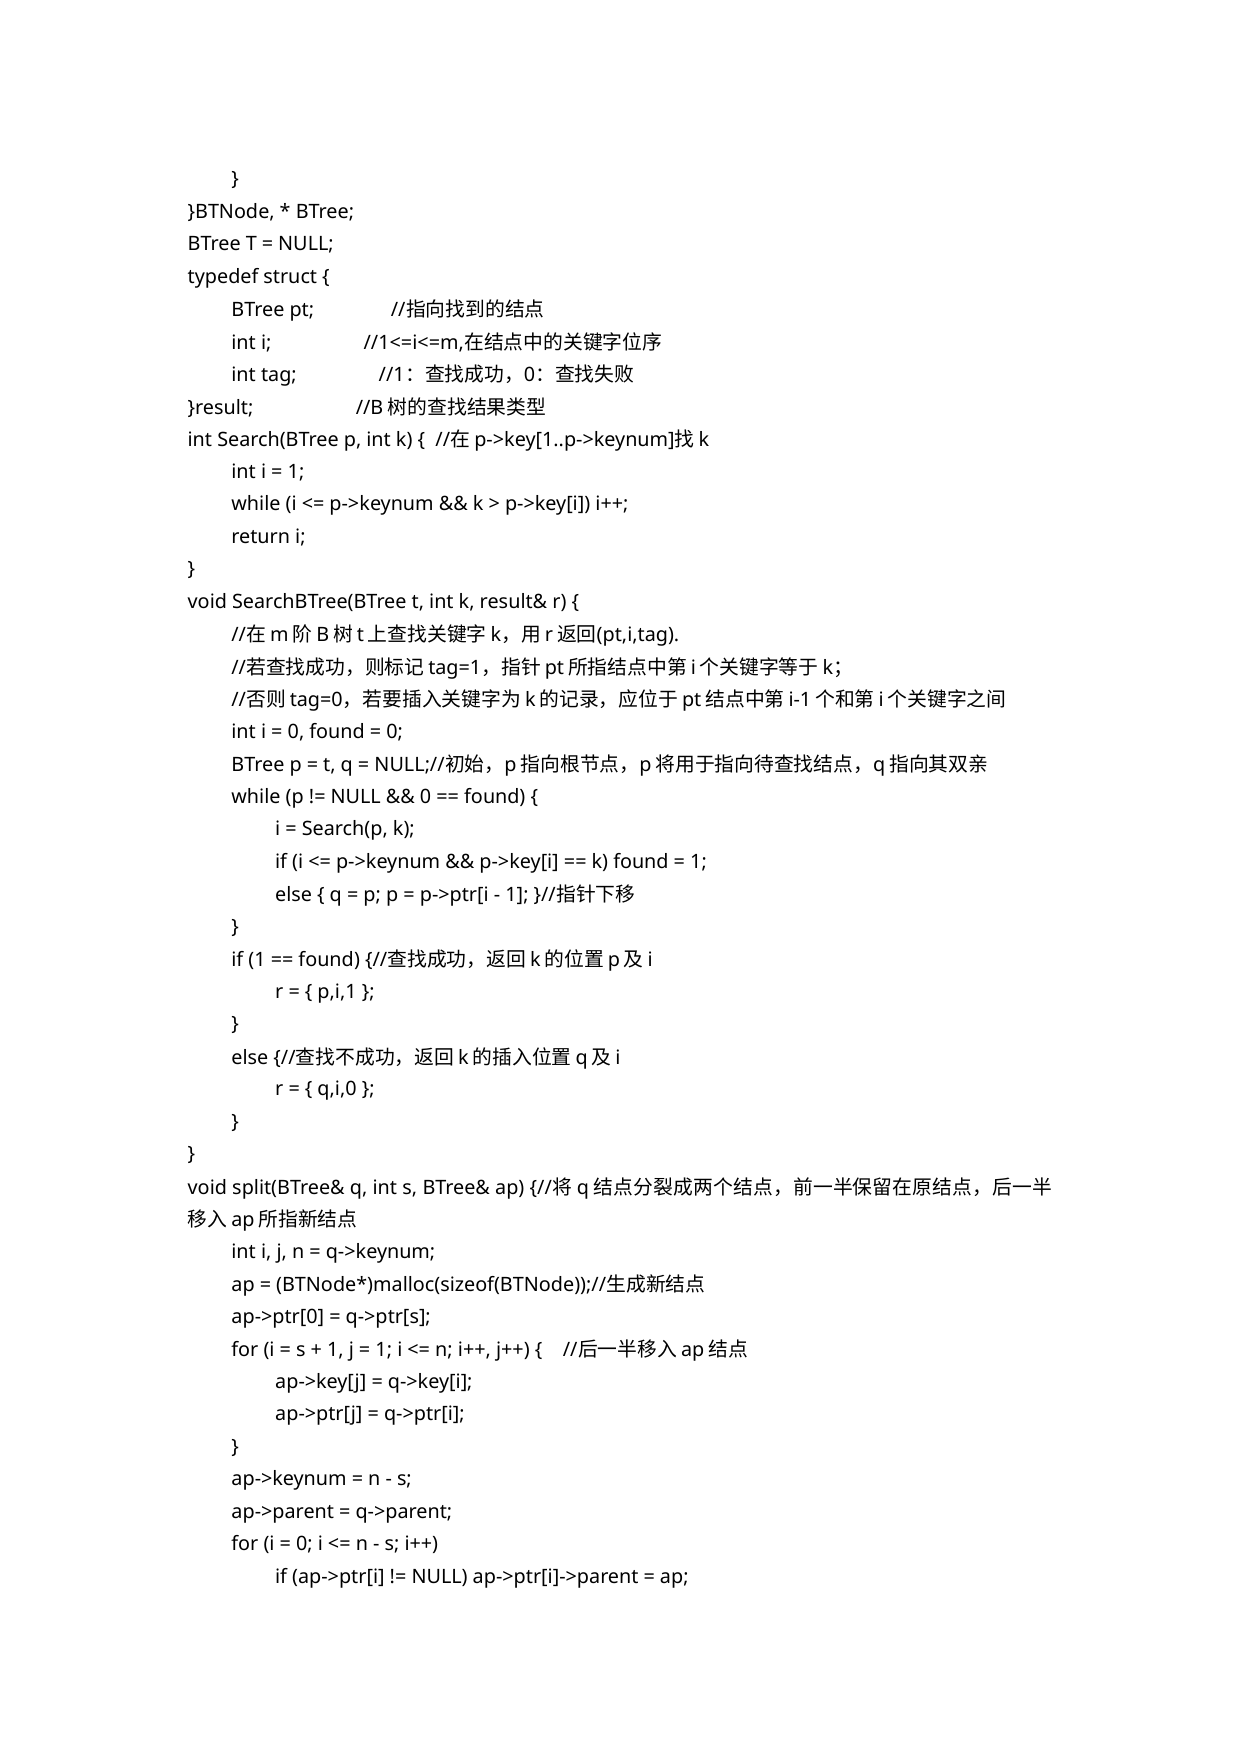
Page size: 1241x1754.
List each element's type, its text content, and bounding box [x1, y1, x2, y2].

text }BTNode, * BTree; [187, 194, 1053, 227]
text while (i <= p->keynum && k > p->key[i]) i++; [187, 487, 1053, 519]
text if (ap->ptr[i] != NULL) ap->ptr[i]->parent = ap; [187, 1559, 1053, 1592]
text return i; [187, 519, 1053, 552]
text } [187, 162, 1053, 194]
text typedef struct { [187, 259, 1053, 292]
text int Search(BTree p, int k) { //在p->key[1..p->keynum]找k [187, 422, 1053, 454]
text void split(BTree& q, int s, BTree& ap) {//将q结点分裂成两个结点，前一半保留在原结点，后一半移入ap所指新结点 [187, 1169, 1053, 1234]
text BTree p = t, q = NULL;//初始，p指向根节点，p将用于指向待查找结点，q指向其双亲 [187, 747, 1053, 779]
text //若查找成功，则标记tag=1，指针pt所指结点中第i个关键字等于k； [187, 649, 1053, 682]
text } [187, 1007, 1053, 1039]
text } [187, 552, 1053, 584]
text r = { q,i,0 }; [187, 1072, 1053, 1104]
text ap = (BTNode*)malloc(sizeof(BTNode));//生成新结点 [187, 1267, 1053, 1299]
text } [187, 1429, 1053, 1462]
text i = Search(p, k); [187, 812, 1053, 844]
text r = { p,i,1 }; [187, 974, 1053, 1007]
text ap->ptr[j] = q->ptr[i]; [187, 1397, 1053, 1429]
text ap->keynum = n - s; [187, 1462, 1053, 1494]
text int i; //1<=i<=m,在结点中的关键字位序 [187, 324, 1053, 357]
text }result; //B树的查找结果类型 [187, 389, 1053, 422]
text else {//查找不成功，返回k的插入位置q及i [187, 1039, 1053, 1072]
text if (i <= p->keynum && p->key[i] == k) found = 1; [187, 844, 1053, 877]
text //否则tag=0，若要插入关键字为k的记录，应位于pt结点中第i-1个和第i个关键字之间 [187, 682, 1053, 714]
text } [187, 909, 1053, 942]
text } [187, 1137, 1053, 1169]
text int i = 0, found = 0; [187, 714, 1053, 747]
text void SearchBTree(BTree t, int k, result& r) { [187, 584, 1053, 617]
text for (i = s + 1, j = 1; i <= n; i++, j++) { //后一半移入ap结点 [187, 1332, 1053, 1364]
text for (i = 0; i <= n - s; i++) [187, 1527, 1053, 1559]
text int i = 1; [187, 454, 1053, 487]
text BTree T = NULL; [187, 227, 1053, 259]
text ap->parent = q->parent; [187, 1494, 1053, 1527]
text } [187, 1104, 1053, 1137]
text else { q = p; p = p->ptr[i - 1]; }//指针下移 [187, 877, 1053, 909]
text int tag; //1：查找成功，0：查找失败 [187, 357, 1053, 389]
text ap->ptr[0] = q->ptr[s]; [187, 1299, 1053, 1332]
text ap->key[j] = q->key[i]; [187, 1364, 1053, 1397]
text while (p != NULL && 0 == found) { [187, 779, 1053, 812]
text //在m阶B树t上查找关键字k，用r返回(pt,i,tag). [187, 617, 1053, 649]
text BTree pt; //指向找到的结点 [187, 292, 1053, 324]
text if (1 == found) {//查找成功，返回k的位置p及i [187, 942, 1053, 974]
text int i, j, n = q->keynum; [187, 1234, 1053, 1267]
